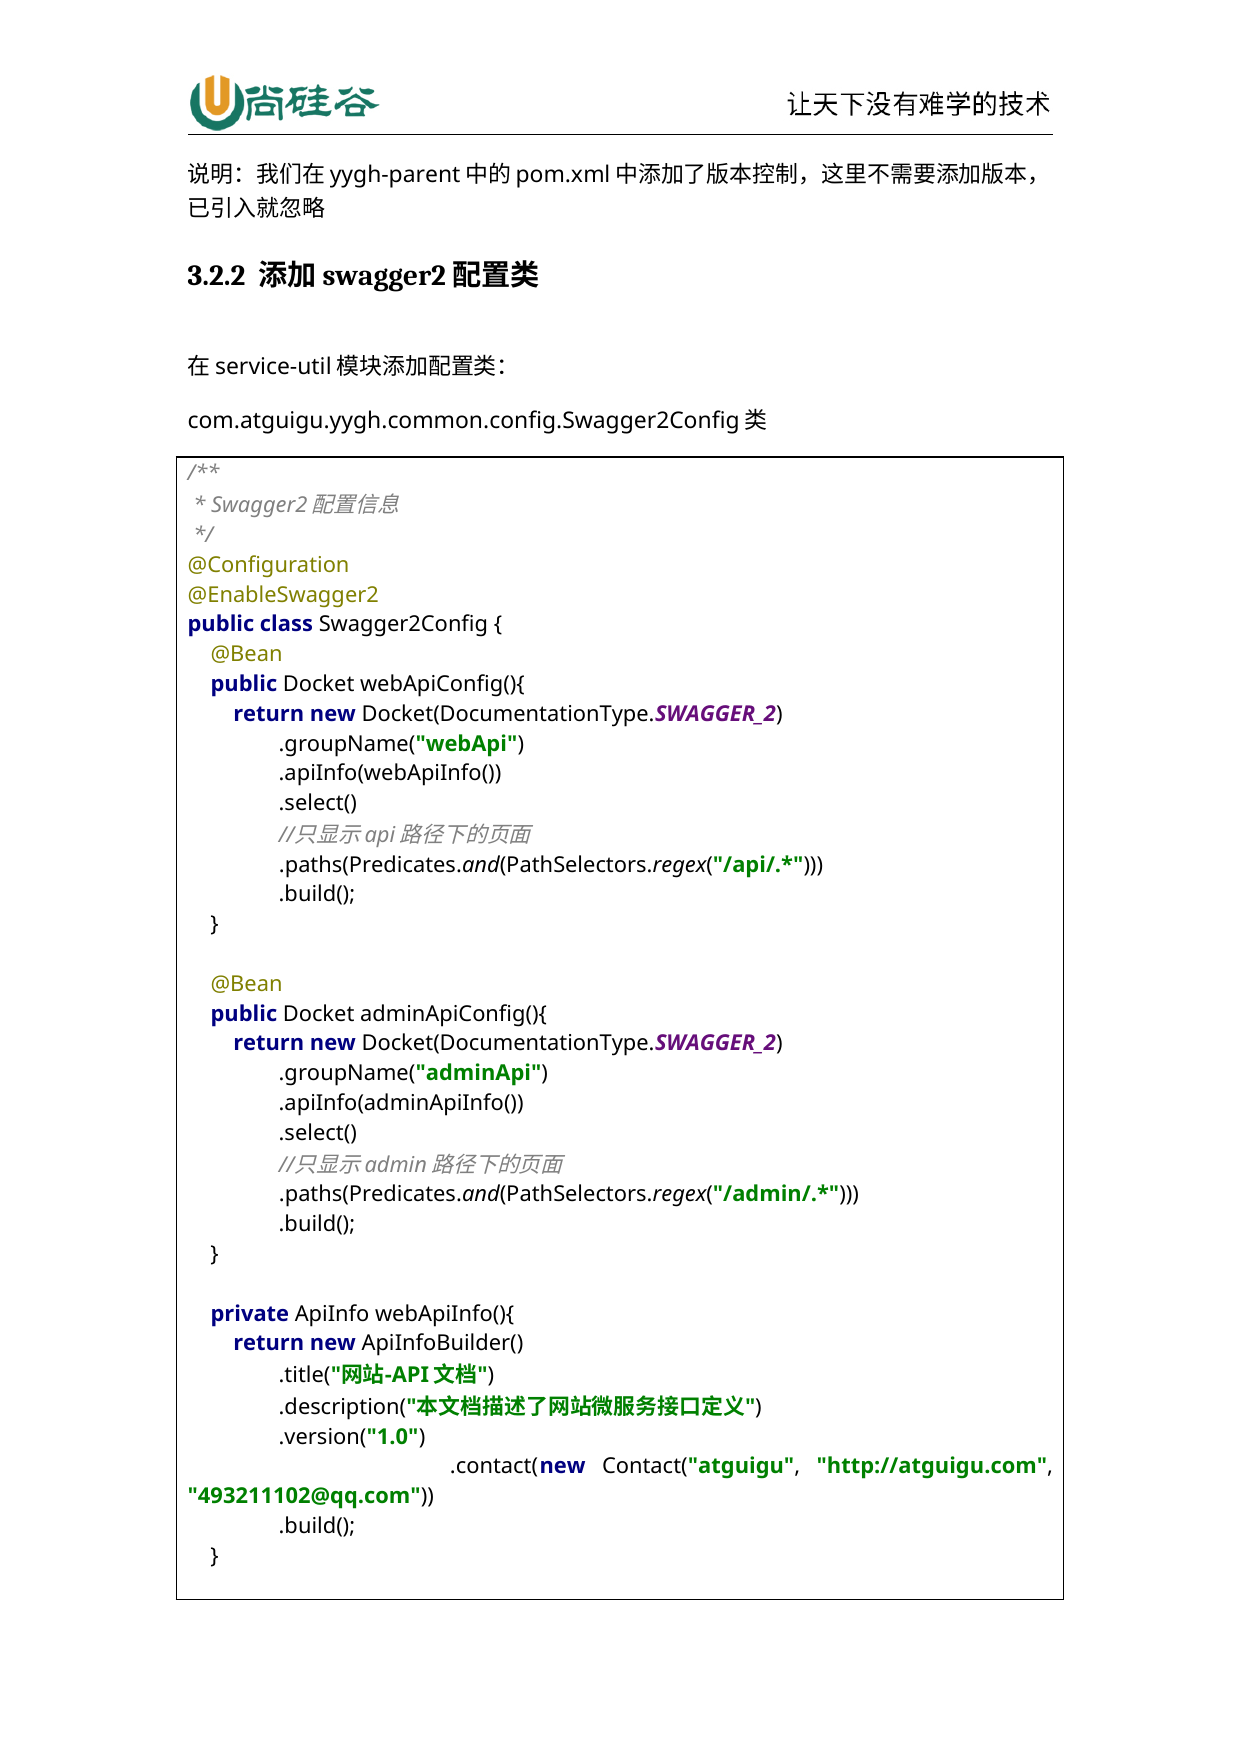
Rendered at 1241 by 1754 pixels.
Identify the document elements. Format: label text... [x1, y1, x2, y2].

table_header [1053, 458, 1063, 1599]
text 在service-util模块添加配置类： [187, 348, 1053, 381]
text 说明：我们在yygh-parent中的pom.xml中添加了版本控制，这里不需要添加版本，已引入就忽略 [187, 156, 1053, 223]
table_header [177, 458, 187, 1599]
subtitle 3.2.2 添加swagger2配置类 [187, 252, 1053, 294]
picture [187, 73, 1053, 132]
text com.atguigu.yygh.common.config.Swagger2Config类 [187, 402, 1053, 436]
